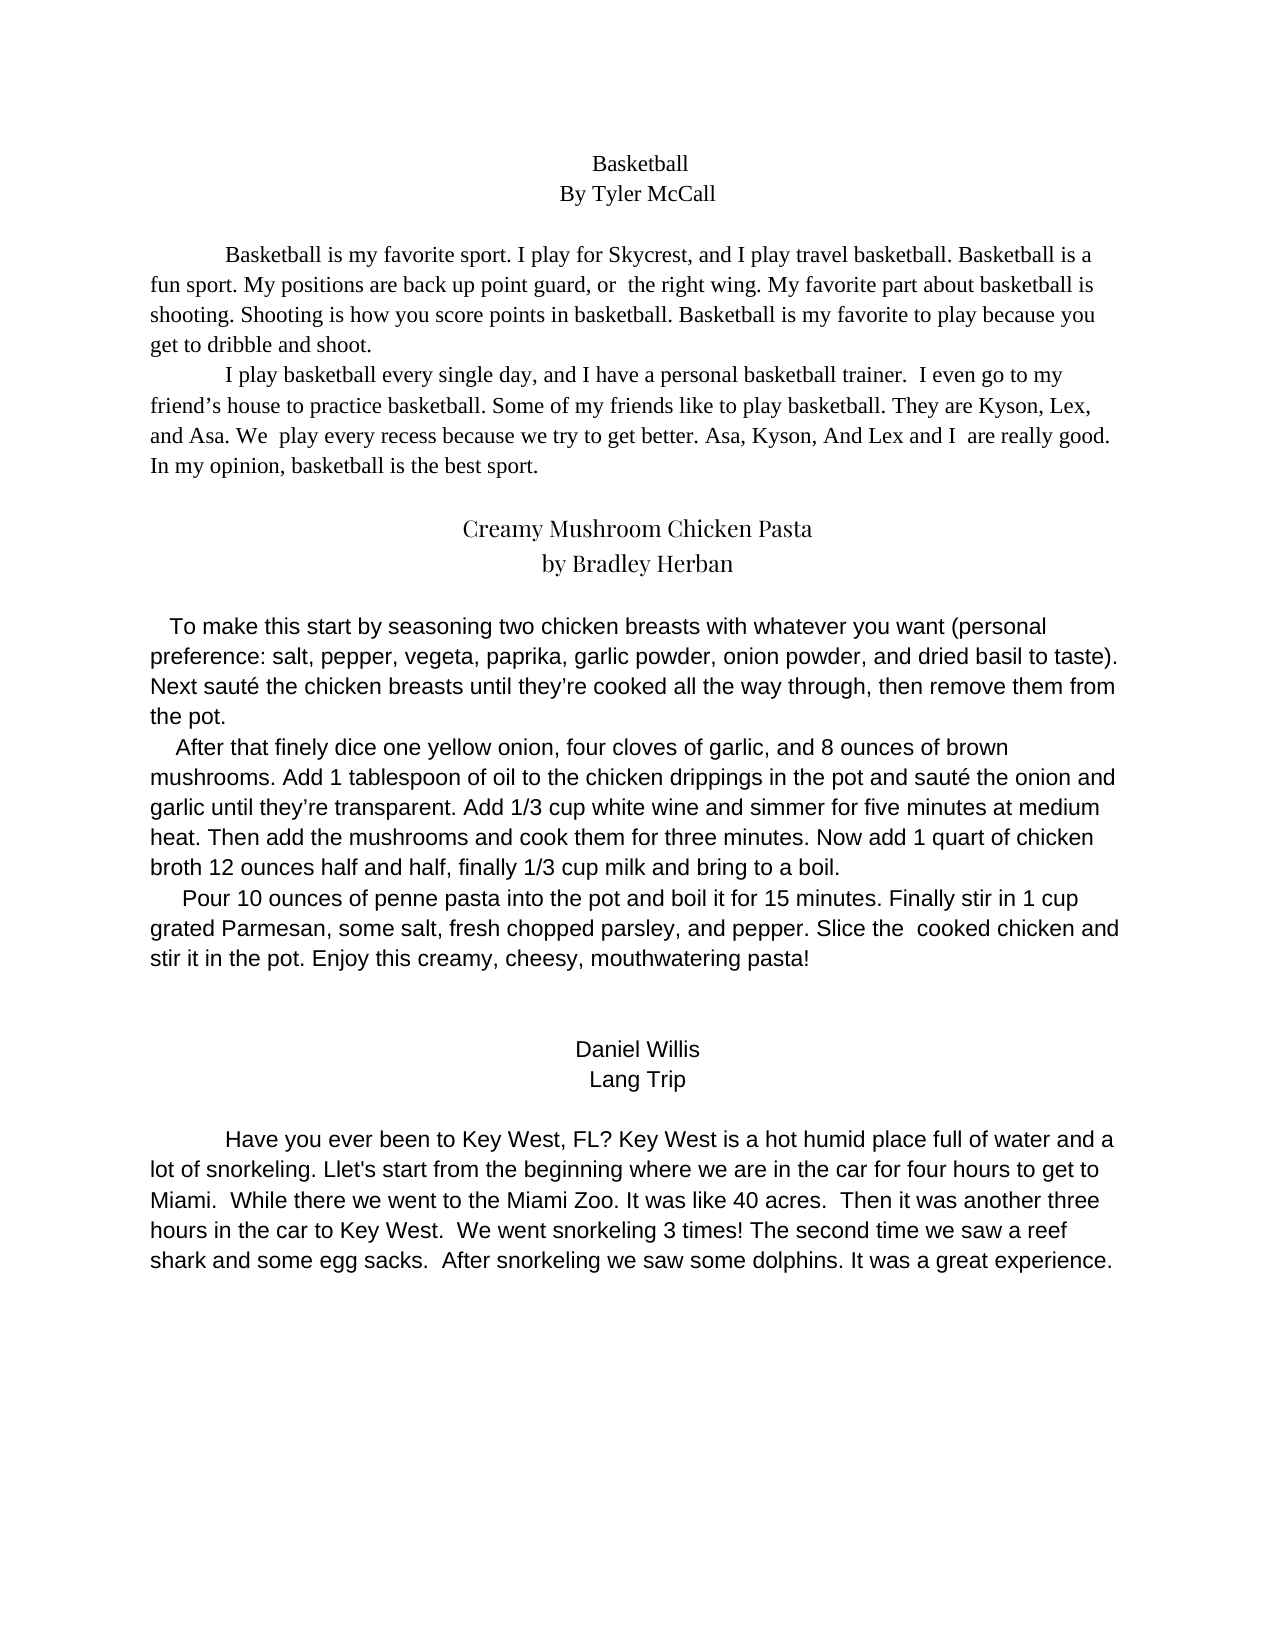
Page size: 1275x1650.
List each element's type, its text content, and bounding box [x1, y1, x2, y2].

text To make this start by seasoning two chicken breasts with whatever you want (personal preference: salt, pepper, vegeta, paprika, garlic powder, onion powder, and dried basil to taste). Next sauté the chicken breasts until they’re cooked all the way through, then remove them from the pot. [150, 613, 1125, 730]
text Basketball [150, 150, 1125, 176]
text Daniel Willis [150, 1036, 1125, 1062]
text Creamy Mushroom Chicken Pasta [150, 512, 1125, 543]
text After that finely dice one yellow onion, four cloves of garlic, and 8 ounces of brown mushrooms. Add 1 tablespoon of oil to the chicken drippings in the pot and sauté the onion and garlic until they’re transparent. Add 1/3 cup white wine and simmer for five minutes at medium heat. Then add the mushrooms and cook them for three minutes. Now add 1 quart of chicken broth 12 ounces half and half, finally 1/3 cup milk and bring to a boil. [150, 733, 1125, 881]
text Lang Trip [150, 1066, 1125, 1092]
text I play basketball every single day, and I have a personal basketball trainer. I even go to my friend’s house to practice basketball. Some of my friends like to play basketball. They are Kyson, Lex, and Asa. We play every recess because we try to get better. Asa, Kyson, And Lex and I are really good. In my opinion, basketball is the best sport. [150, 361, 1125, 478]
text Have you ever been to Key West, FL? Key West is a hot humid place full of water and a lot of snorkeling. Llet's start from the beginning where we are in the car for four hours to get to Miami. While there we went to the Miami Zoo. It was like 40 acres. Then it was another three hours in the car to Key West. We went snorkeling 3 times! The second time we saw a reef shark and some egg sacks. After snorkeling we saw some dolphins. It was a great experience. [150, 1126, 1125, 1273]
text Basketball is my favorite sport. I play for Skycrest, and I play travel basketball. Basketball is a fun sport. My positions are back up point guard, or the right wing. My favorite part about basketball is shooting. Shooting is how you score points in basketball. Basketball is my favorite to play because you get to dribble and shoot. [150, 241, 1125, 358]
text Pour 10 ounces of penne pasta into the pot and boil it for 15 minutes. Finally stir in 1 cup grated Parmesan, some salt, fresh chopped parsley, and pepper. Slice the cooked chicken and stir it in the pot. Enjoy this creamy, cheesy, mouthwatering pasta! [150, 884, 1125, 971]
text By Tyler McCall [150, 180, 1125, 207]
text by Bradley Herban [150, 547, 1125, 578]
